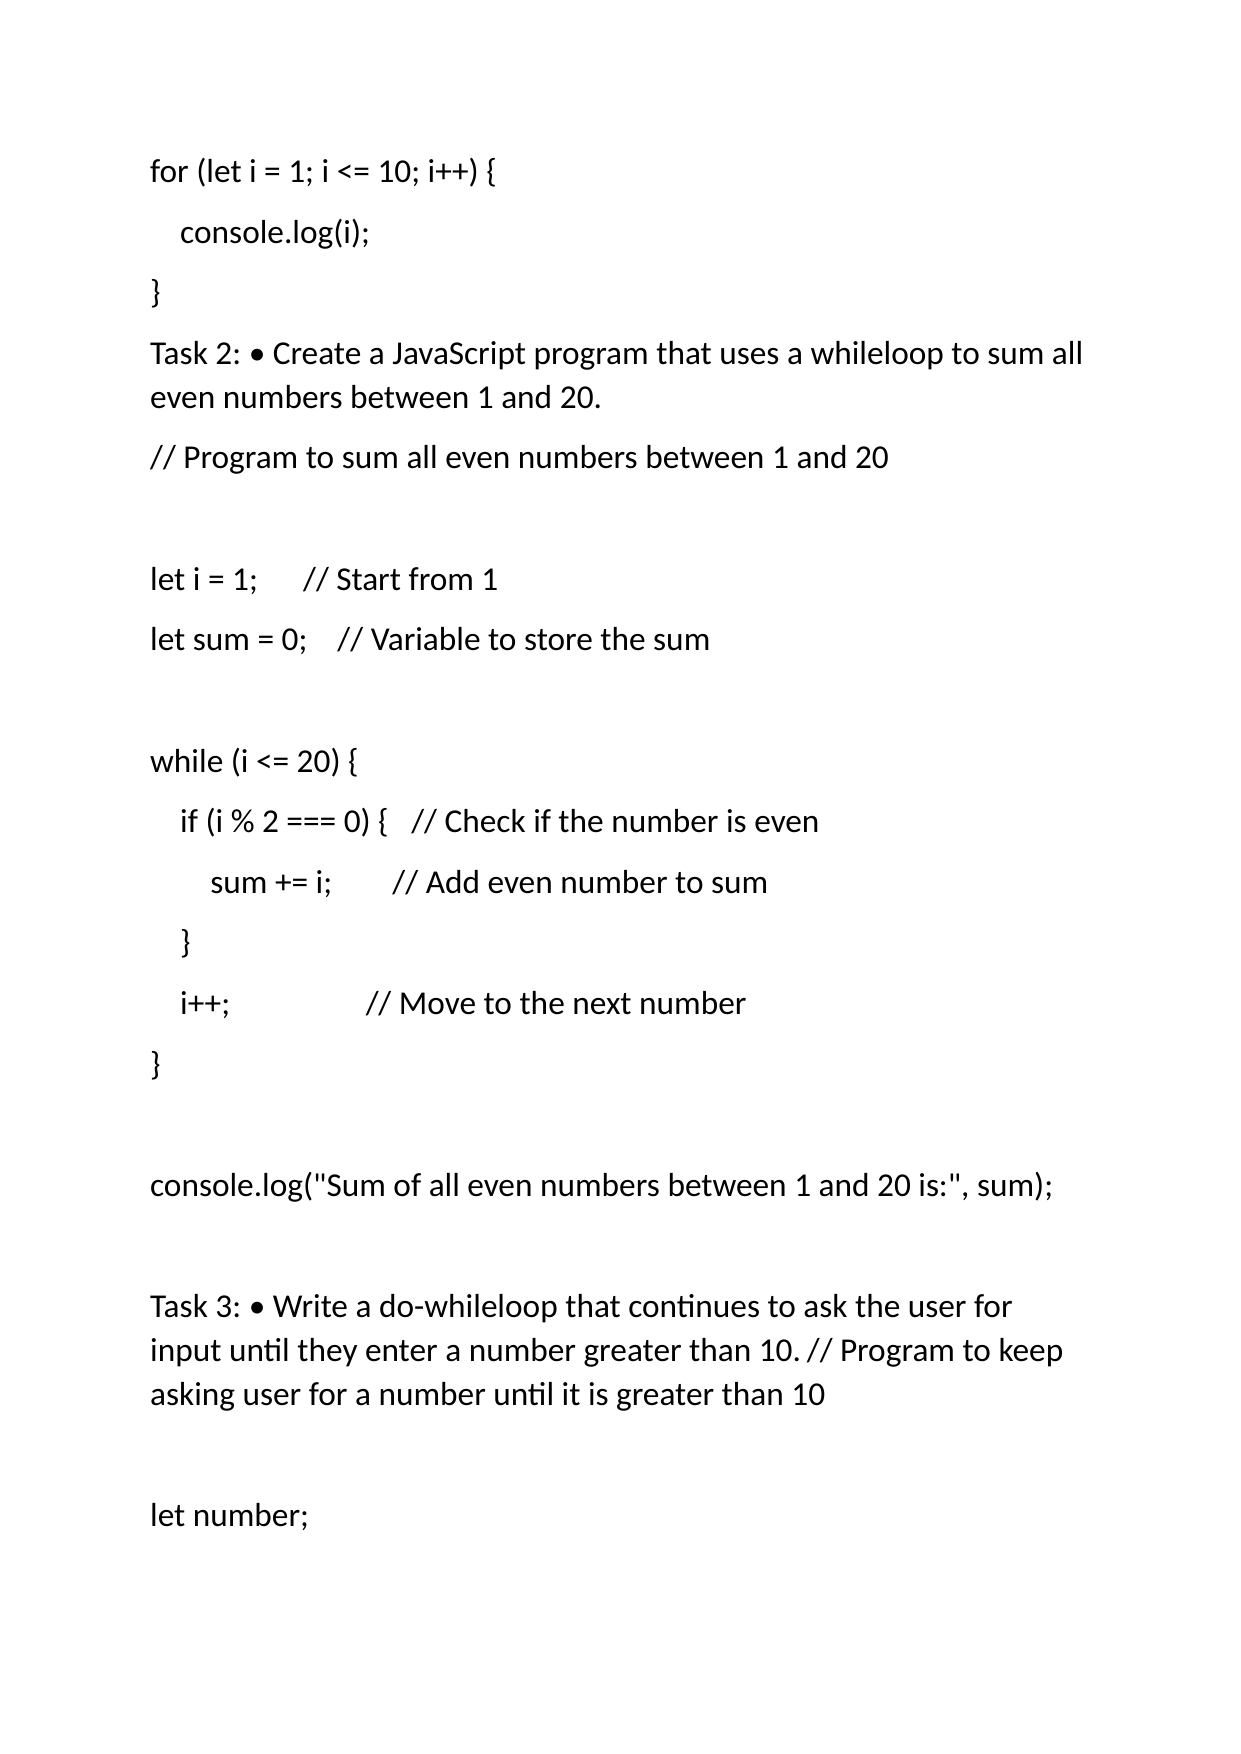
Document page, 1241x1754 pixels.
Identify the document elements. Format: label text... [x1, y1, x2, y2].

text Task 2: • Create a JavaScript program that uses a whileloop to sum all even numbers between 1 and 20. [150, 332, 1090, 417]
text Task 3: • Write a do-whileloop that continues to ask the user for input until they enter a number greater than 10. // Program to keep asking user for a number until it is greater than 10 [150, 1285, 1090, 1414]
text console.log("Sum of all even numbers between 1 and 20 is:", sum); [150, 1164, 1090, 1205]
text console.log(i); [150, 211, 1090, 251]
text } [150, 1043, 1090, 1083]
text while (i <= 20) { [150, 739, 1090, 780]
text for (let i = 1; i <= 10; i++) { [150, 150, 1090, 191]
text i++; // Move to the next number [150, 982, 1090, 1023]
text let sum = 0; // Variable to store the sum [150, 618, 1090, 659]
text let i = 1; // Start from 1 [150, 558, 1090, 598]
text let number; [150, 1494, 1090, 1535]
text } [150, 921, 1090, 962]
text } [150, 271, 1090, 312]
text sum += i; // Add even number to sum [150, 861, 1090, 902]
text if (i % 2 === 0) { // Check if the number is even [150, 800, 1090, 841]
text // Program to sum all even numbers between 1 and 20 [150, 436, 1090, 477]
